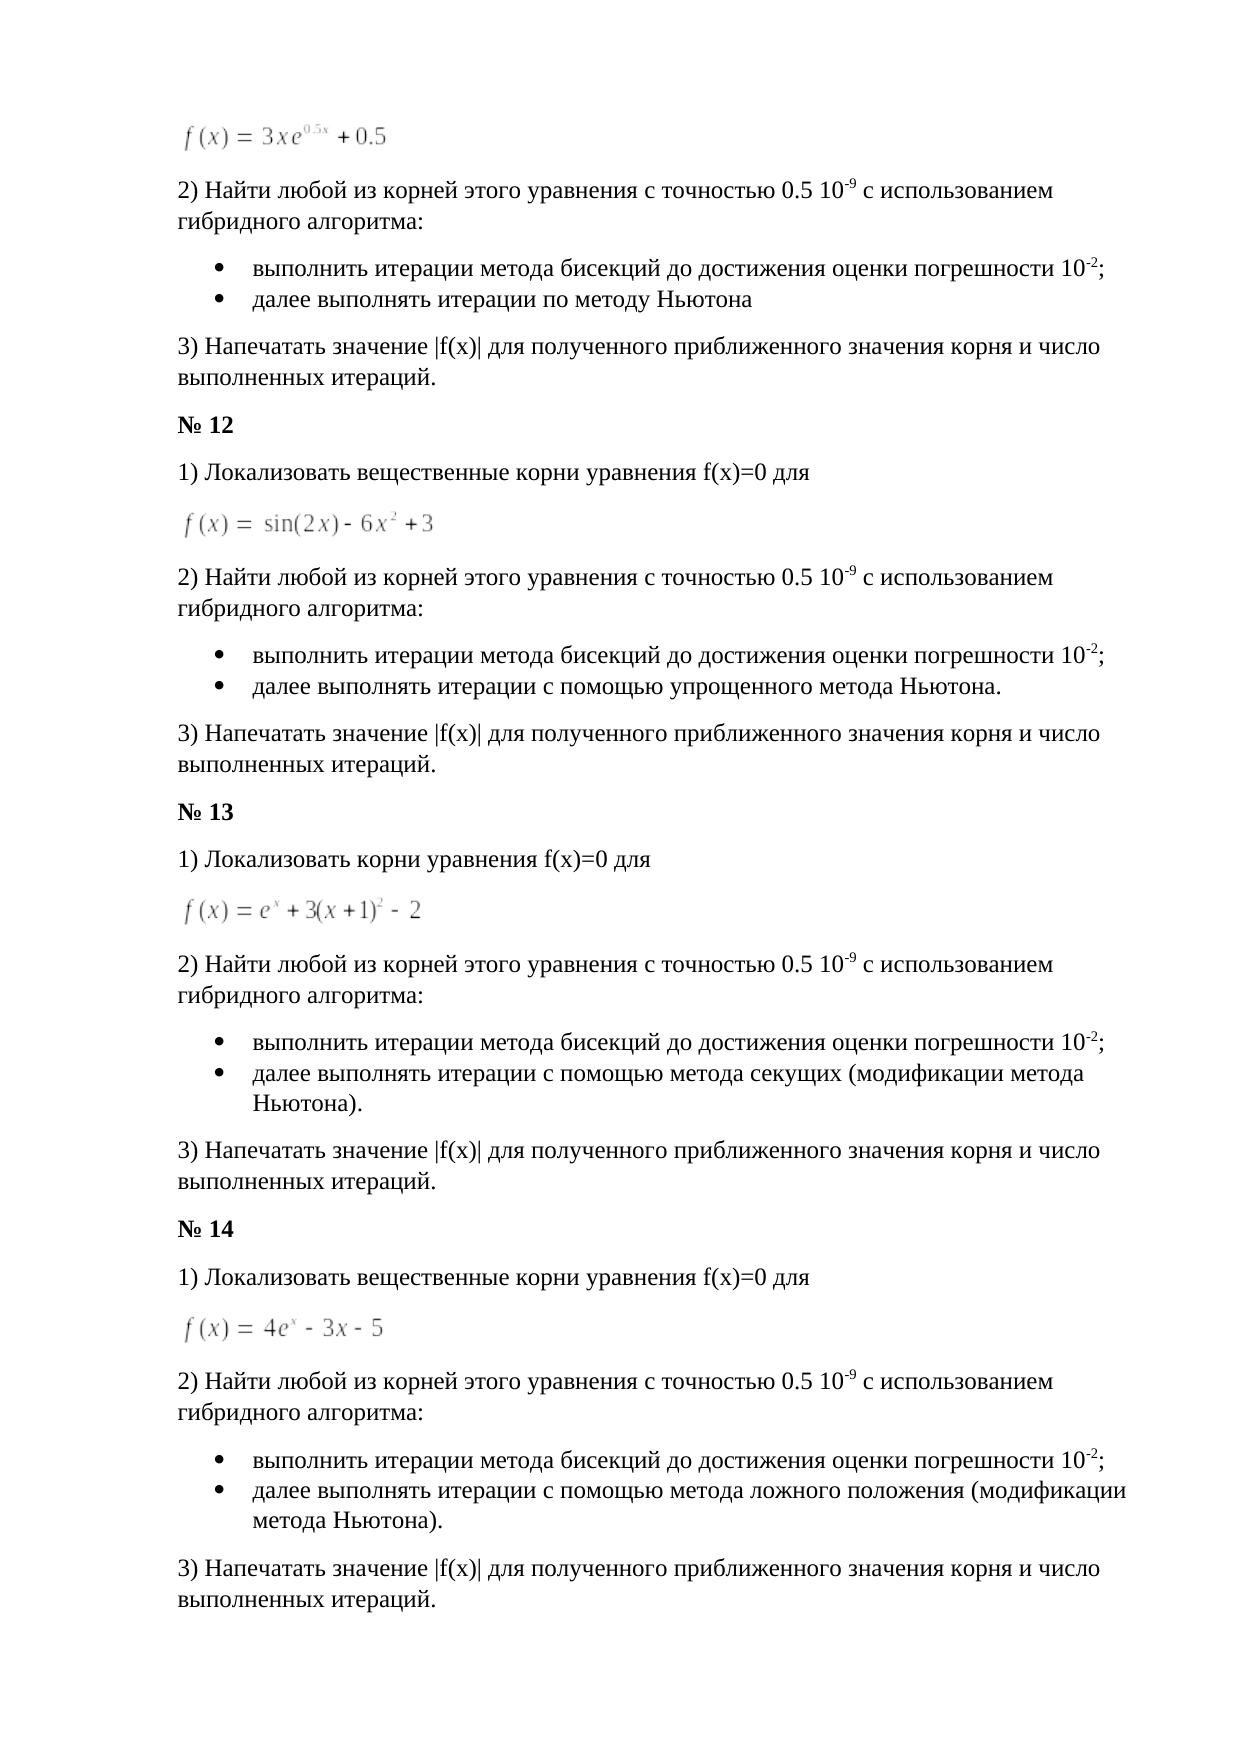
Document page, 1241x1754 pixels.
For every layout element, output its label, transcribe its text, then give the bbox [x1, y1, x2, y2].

text 1) Локализовать вещественные корни уравнения f(x)=0 для [177, 1262, 1152, 1291]
text 1) Локализовать корни уравнения f(x)=0 для [177, 844, 1152, 873]
list выполнить итерации метода бисекций до достижения оценки погрешности 10-2; [215, 1027, 1152, 1056]
text 3) Напечатать значение |f(x)| для полученного приближенного значения корня и число выполненных итераций. [177, 718, 1152, 778]
list выполнить итерации метода бисекций до достижения оценки погрешности 10-2; [215, 253, 1152, 282]
text № 14 [177, 1214, 1152, 1243]
list выполнить итерации метода бисекций до достижения оценки погрешности 10-2; [215, 640, 1152, 669]
text 2) Найти любой из корней этого уравнения с точностью 0.5 10-9 с использованием гибридного алгоритма: [177, 949, 1152, 1008]
text 3) Напечатать значение |f(x)| для полученного приближенного значения корня и число выполненных итераций. [177, 1553, 1152, 1612]
text 2) Найти любой из корней этого уравнения с точностью 0.5 10-9 с использованием гибридного алгоритма: [177, 562, 1152, 621]
list далее выполнять итерации с помощью метода секущих (модификации метода Ньютона). [215, 1058, 1152, 1117]
list выполнить итерации метода бисекций до достижения оценки погрешности 10-2; [215, 1445, 1152, 1473]
text 2) Найти любой из корней этого уравнения с точностью 0.5 10-9 с использованием гибридного алгоритма: [177, 175, 1152, 234]
text № 12 [177, 410, 1152, 438]
list далее выполнять итерации по методу Ньютона [215, 284, 1152, 313]
text 2) Найти любой из корней этого уравнения с точностью 0.5 10-9 с использованием гибридного алгоритма: [177, 1366, 1152, 1426]
text № 13 [177, 797, 1152, 825]
list далее выполнять итерации с помощью метода ложного положения (модификации метода Ньютона). [215, 1475, 1152, 1534]
text 3) Напечатать значение |f(x)| для полученного приближенного значения корня и число выполненных итераций. [177, 1135, 1152, 1195]
list далее выполнять итерации с помощью упрощенного метода Ньютона. [215, 671, 1152, 699]
text 3) Напечатать значение |f(x)| для полученного приближенного значения корня и число выполненных итераций. [177, 331, 1152, 391]
text 1) Локализовать вещественные корни уравнения f(x)=0 для [177, 457, 1152, 486]
